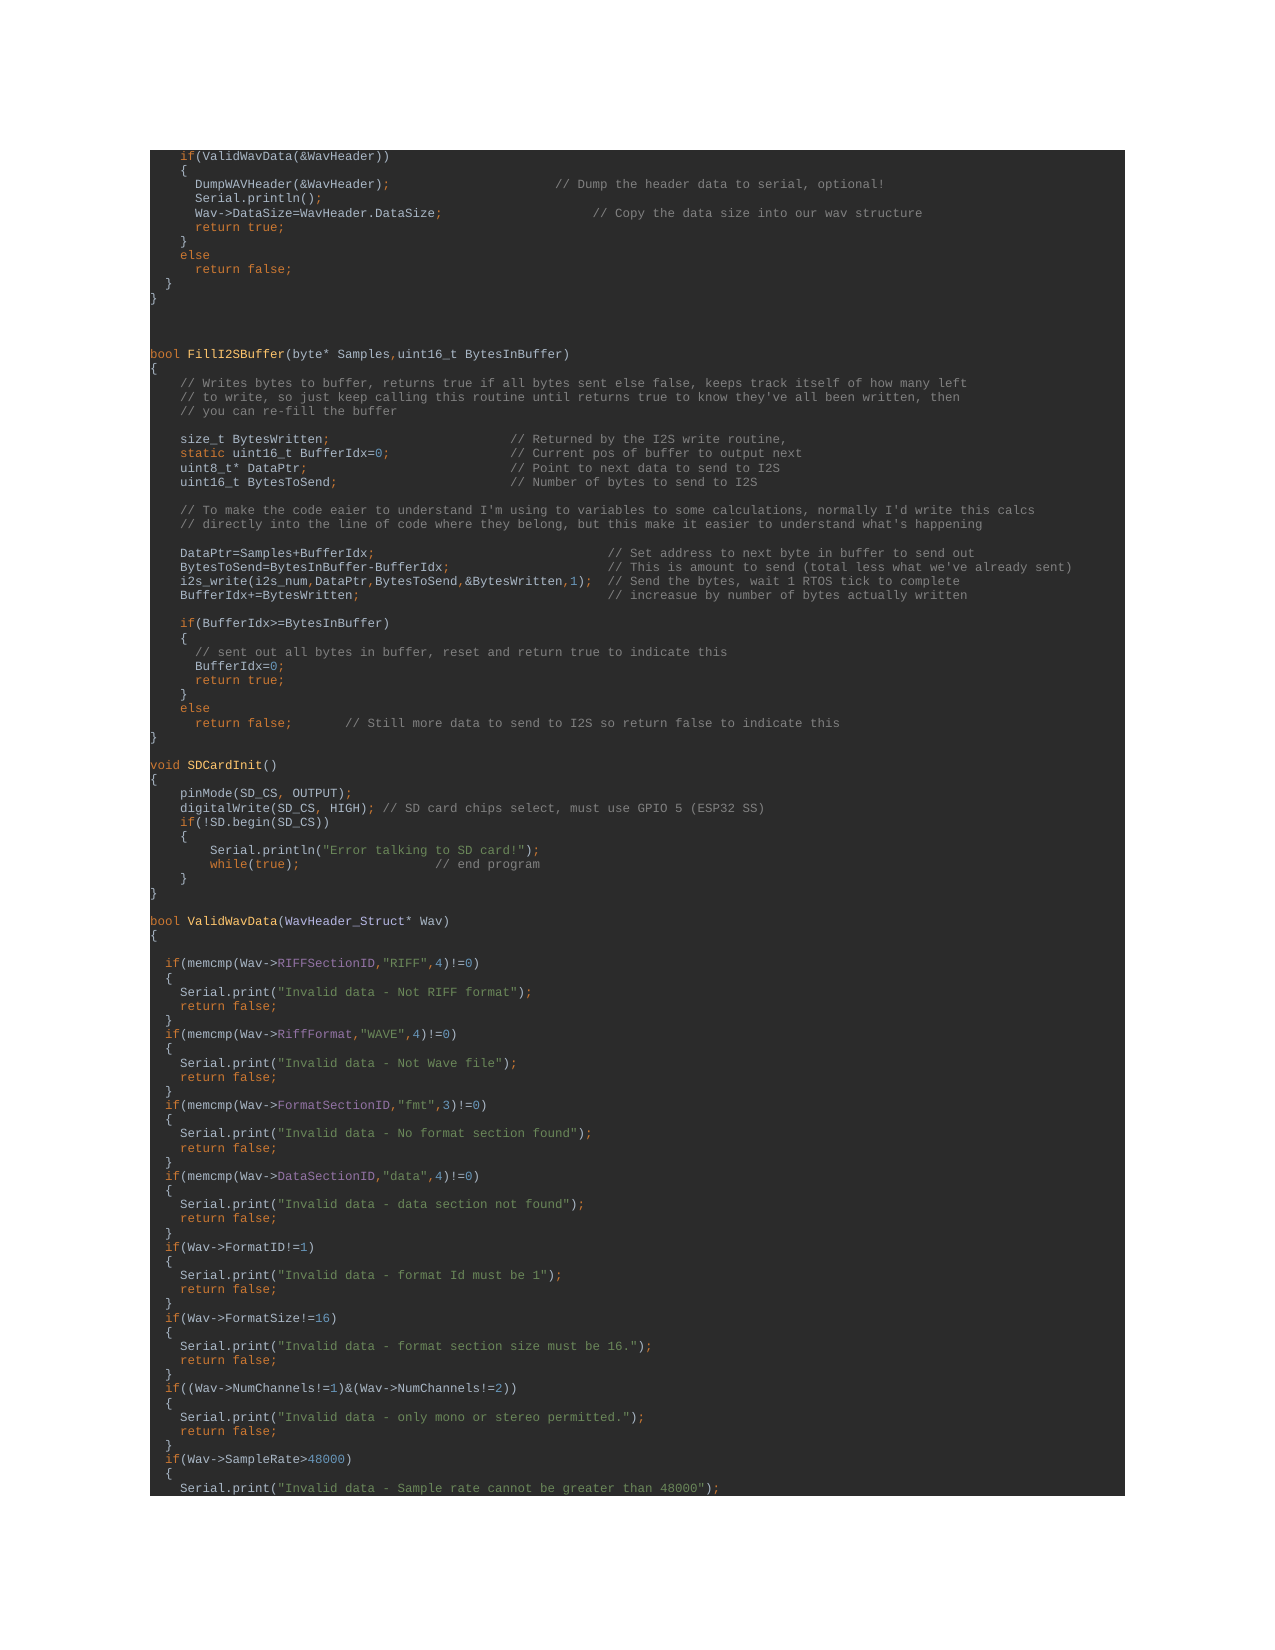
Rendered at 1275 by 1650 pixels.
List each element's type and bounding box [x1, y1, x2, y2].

text [150, 150, 1125, 1496]
